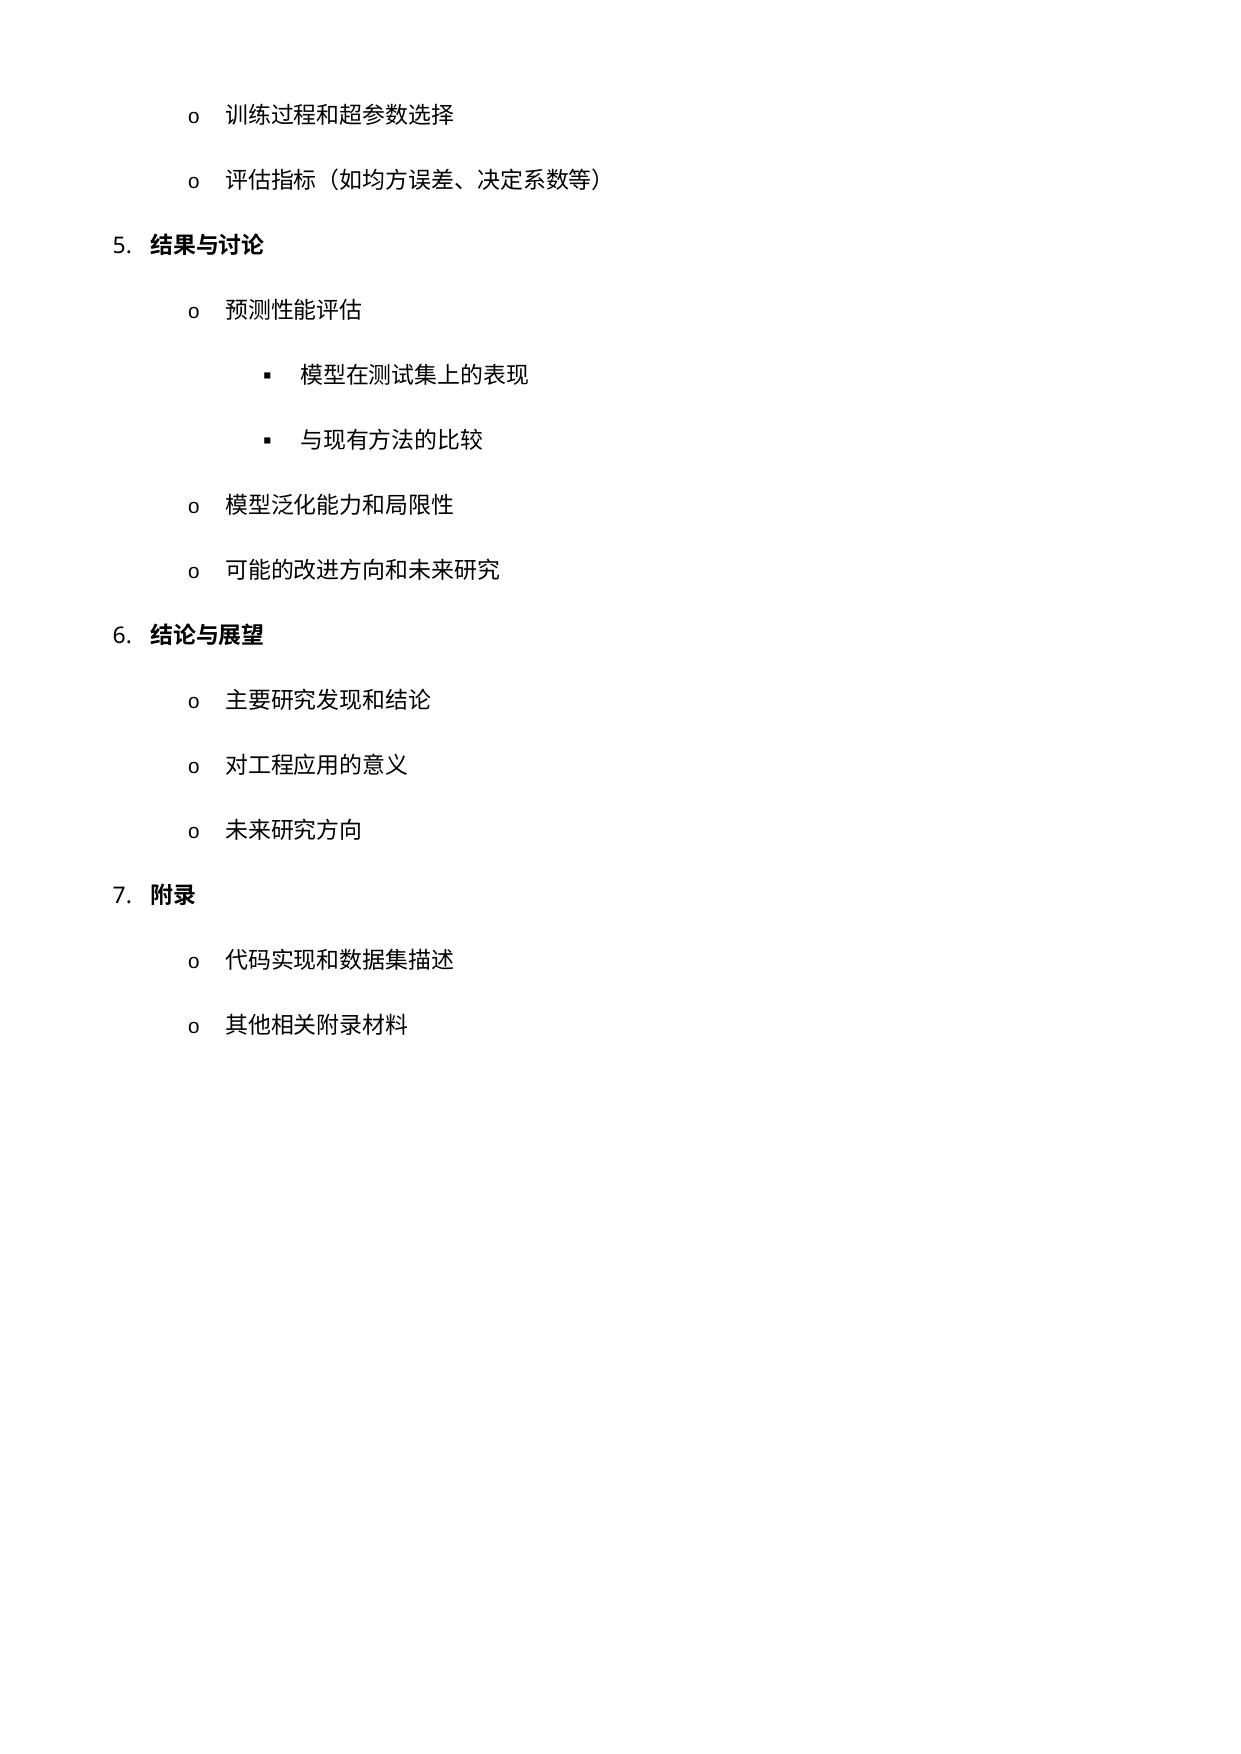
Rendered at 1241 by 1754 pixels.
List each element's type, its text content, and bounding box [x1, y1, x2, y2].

list 代码实现和数据集描述 [187, 926, 1165, 991]
list 可能的改进方向和未来研究 [187, 536, 1165, 601]
list 未来研究方向 [187, 796, 1165, 861]
list 其他相关附录材料 [187, 991, 1165, 1056]
list 主要研究发现和结论 [187, 666, 1165, 731]
list 预测性能评估 [187, 276, 1165, 341]
list 模型在测试集上的表现 [262, 341, 1165, 406]
list 附录 [112, 861, 1165, 926]
list 与现有方法的比较 [262, 406, 1165, 471]
list 结论与展望 [112, 601, 1165, 666]
list 对工程应用的意义 [187, 731, 1165, 796]
list 模型泛化能力和局限性 [187, 471, 1165, 536]
list 训练过程和超参数选择 [187, 81, 1165, 146]
list 结果与讨论 [112, 211, 1165, 276]
list 评估指标（如均方误差、决定系数等） [187, 146, 1165, 211]
